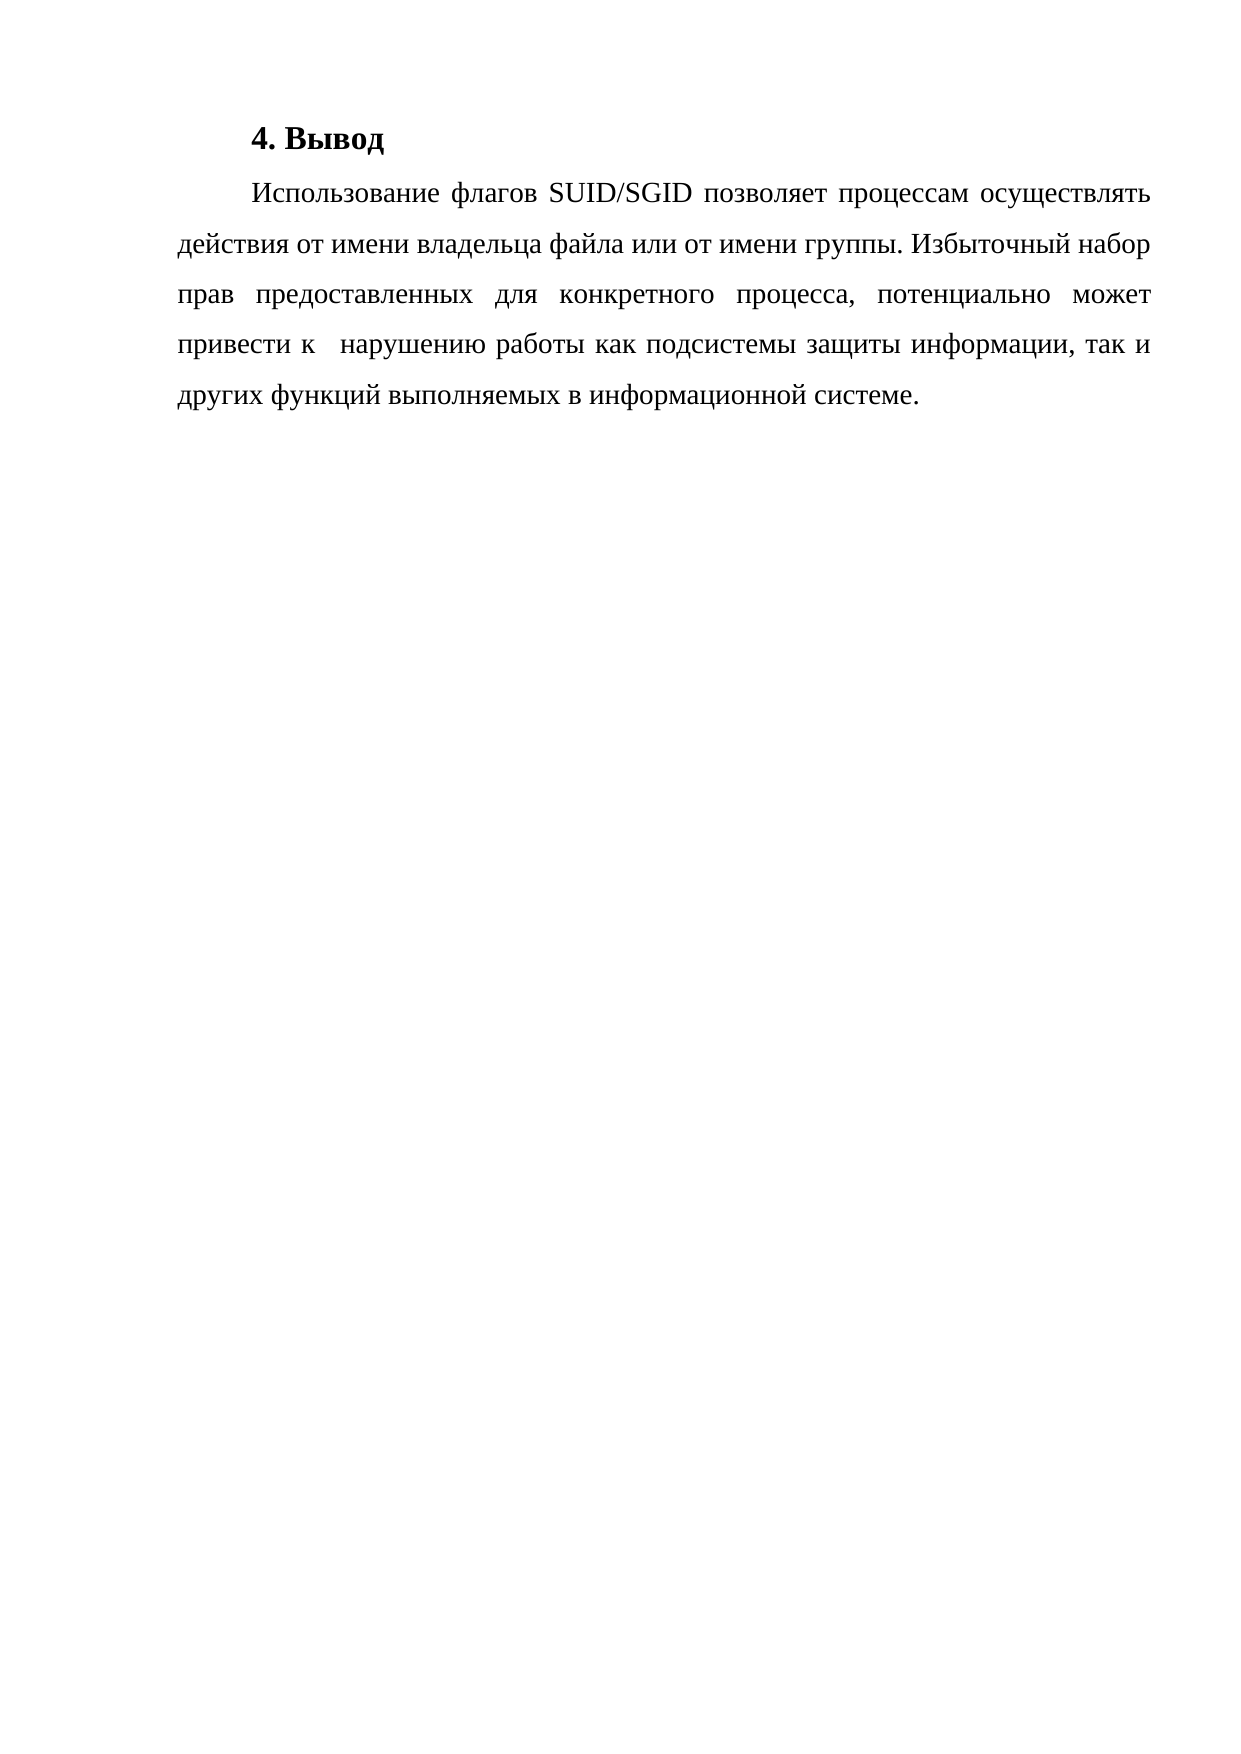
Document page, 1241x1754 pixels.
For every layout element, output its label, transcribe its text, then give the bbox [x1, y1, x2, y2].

text Использование флагов SUID/SGID позволяет процессам осуществлять действия от имени владельца файла или от имени группы. Избыточный набор прав предоставленных для конкретного процесса, потенциально может привести к нарушению работы как подсистемы защиты информации, так и других функций выполняемых в информационной системе. [177, 176, 1152, 410]
list Вывод [177, 118, 1152, 156]
